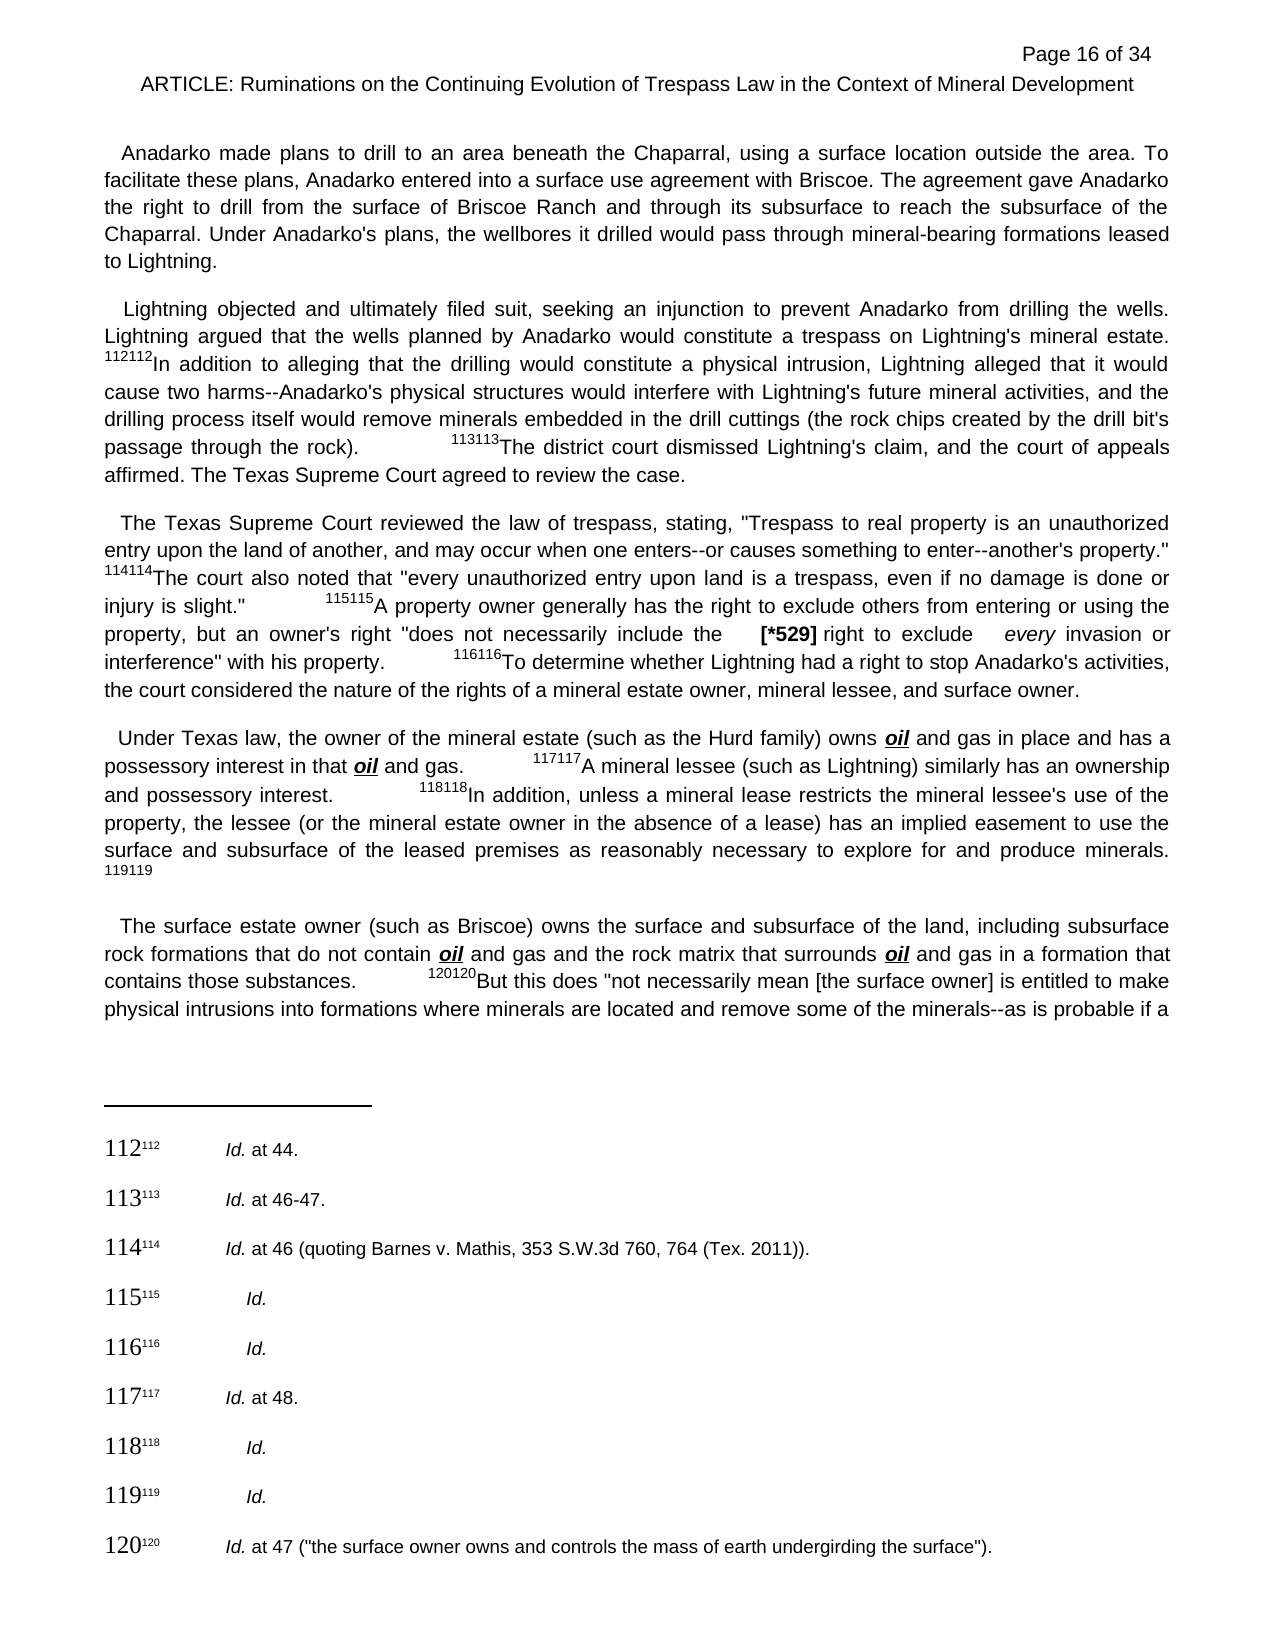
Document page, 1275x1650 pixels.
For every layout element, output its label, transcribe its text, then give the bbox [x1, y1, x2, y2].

text Lightning objected and ultimately filed suit, seeking an injunction to prevent Anadarko from drilling the wells. Lightning argued that the wells planned by Anadarko would constitute a trespass on Lightning's mineral estate. 112In addition to alleging that the drilling would constitute a physical intrusion, Lightning alleged that it would cause two harms--Anadarko's physical structures would interfere with Lightning's future mineral activities, and the drilling process itself would remove minerals embedded in the drill cuttings (the rock chips created by the drill bit's passage through the rock). 113The district court dismissed Lightning's claim, and the court of appeals affirmed. The Texas Supreme Court agreed to review the case. [104, 294, 1171, 487]
text Under Texas law, the owner of the mineral estate (such as the Hurd family) owns oil and gas in place and has a possessory interest in that oil and gas. 117A mineral lessee (such as Lightning) similarly has an ownership and possessory interest. 118In addition, unless a mineral lease restricts the mineral lessee's use of the property, the lessee (or the mineral estate owner in the absence of a lease) has an implied easement to use the surface and subsurface of the leased premises as reasonably necessary to explore for and produce minerals. 119 [104, 723, 1171, 890]
text Anadarko made plans to drill to an area beneath the Chaparral, using a surface location outside the area. To facilitate these plans, Anadarko entered into a surface use agreement with Briscoe. The agreement gave Anadarko the right to drill from the surface of Briscoe Ranch and through its subsurface to reach the subsurface of the Chaparral. Under Anadarko's plans, the wellbores it drilled would pass through mineral-bearing formations leased to Lightning. [104, 137, 1171, 273]
text The surface estate owner (such as Briscoe) owns the surface and subsurface of the land, including subsurface rock formations that do not contain oil and gas and the rock matrix that surrounds oil and gas in a formation that contains those substances. 120But this does "not necessarily mean [the surface owner] is entitled to make physical intrusions into formations where minerals are located and remove some of the minerals--as is probable if a well is drilled through such formations." 121After supplying this background analysis, the court turned to resolving the parties' dispute. [104, 911, 1171, 1050]
text The Texas Supreme Court reviewed the law of trespass, stating, "Trespass to real property is an unauthorized entry upon the land of another, and may occur when one enters--or causes something to enter--another's property." 114The court also noted that "every unauthorized entry upon land is a trespass, even if no damage is done or injury is slight." 115A property owner generally has the right to exclude others from entering or using the property, but an owner's right "does not necessarily include the [*529] right to exclude every invasion or interference" with his property. 116To determine whether Lightning had a right to stop Anadarko's activities, the court considered the nature of the rights of a mineral estate owner, mineral lessee, and surface owner. [104, 507, 1171, 702]
